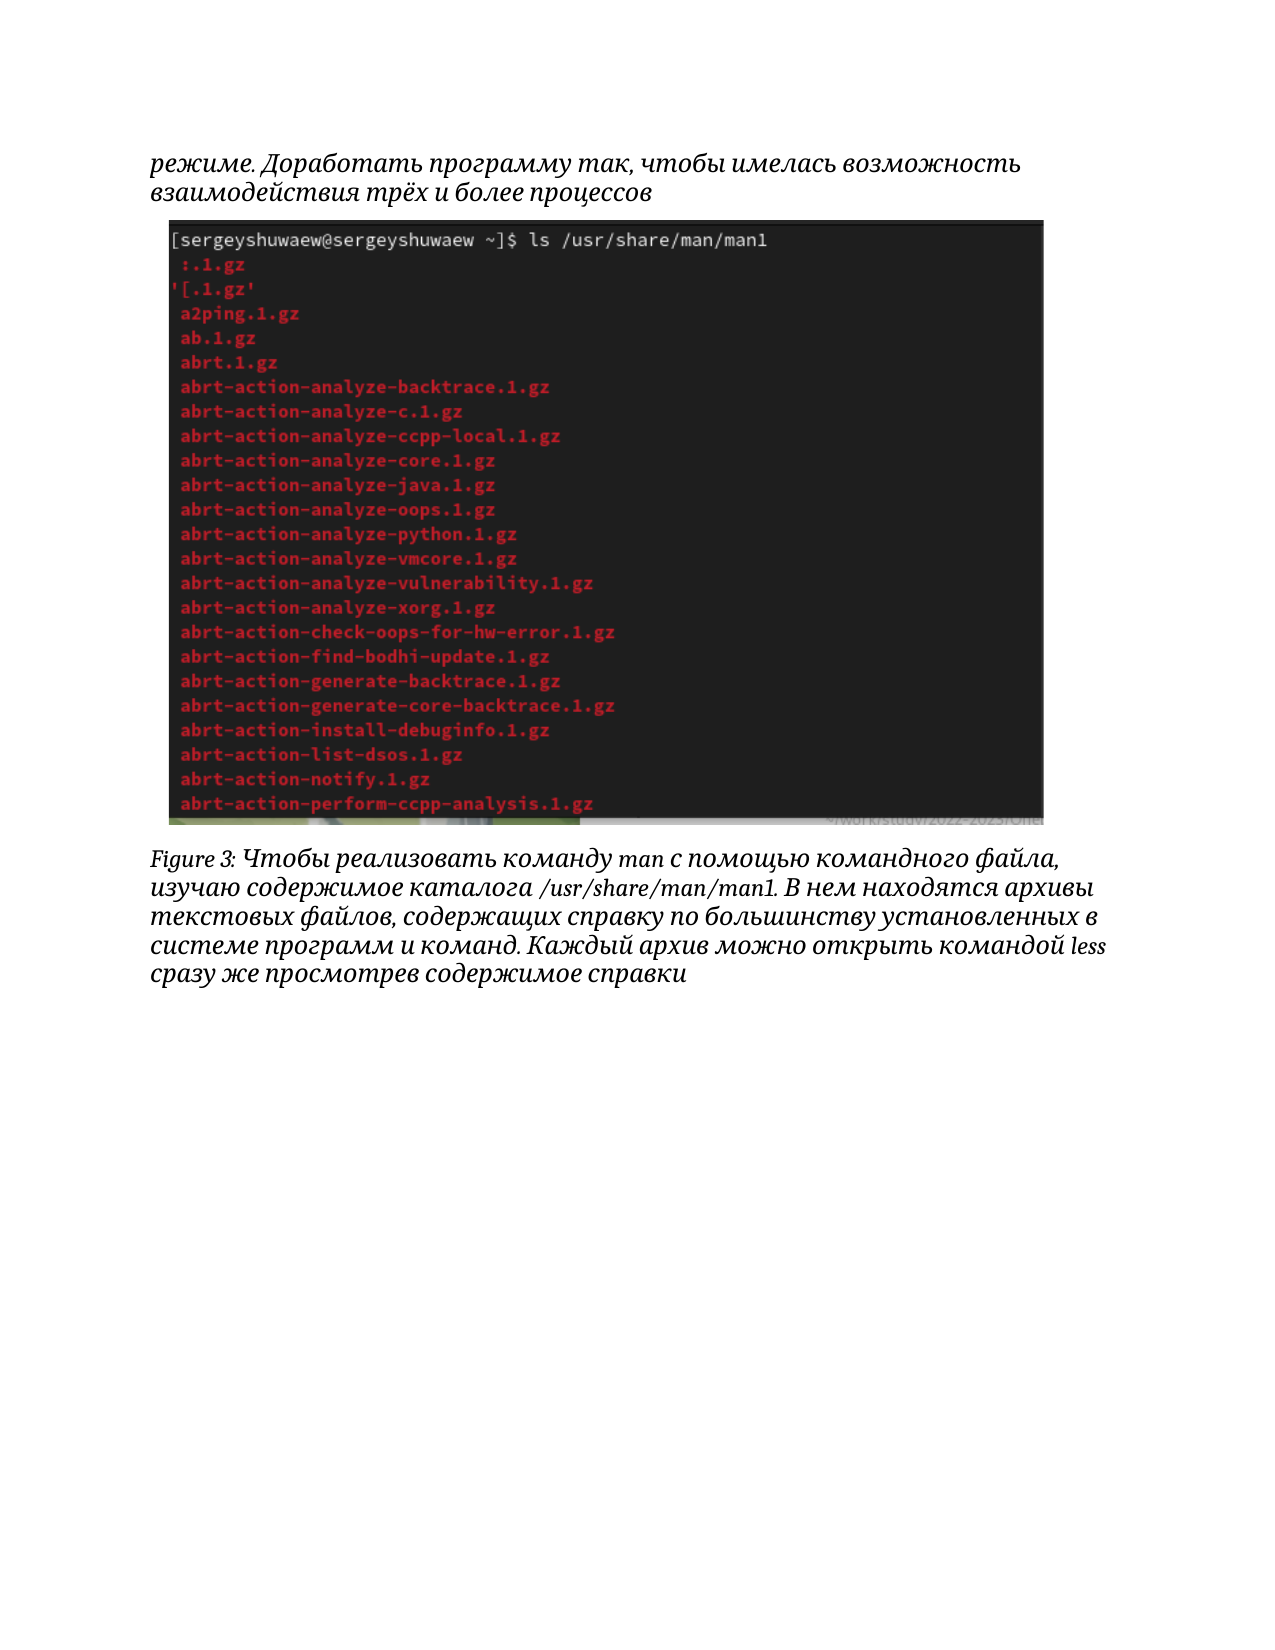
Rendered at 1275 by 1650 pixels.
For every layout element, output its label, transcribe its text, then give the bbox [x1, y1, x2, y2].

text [150, 150, 1125, 207]
picture [168, 220, 1044, 825]
text Figure 3: Чтобы реализовать команду man с помощью командного файла, изучаю содержимое каталога /usr/share/man/man1. В нем находятся архивы текстовых файлов, содержащих справку по большинству установленных в системе программ и команд. Каждый архив можно открыть командой less сразу же просмотрев содержимое справки [150, 845, 1125, 989]
